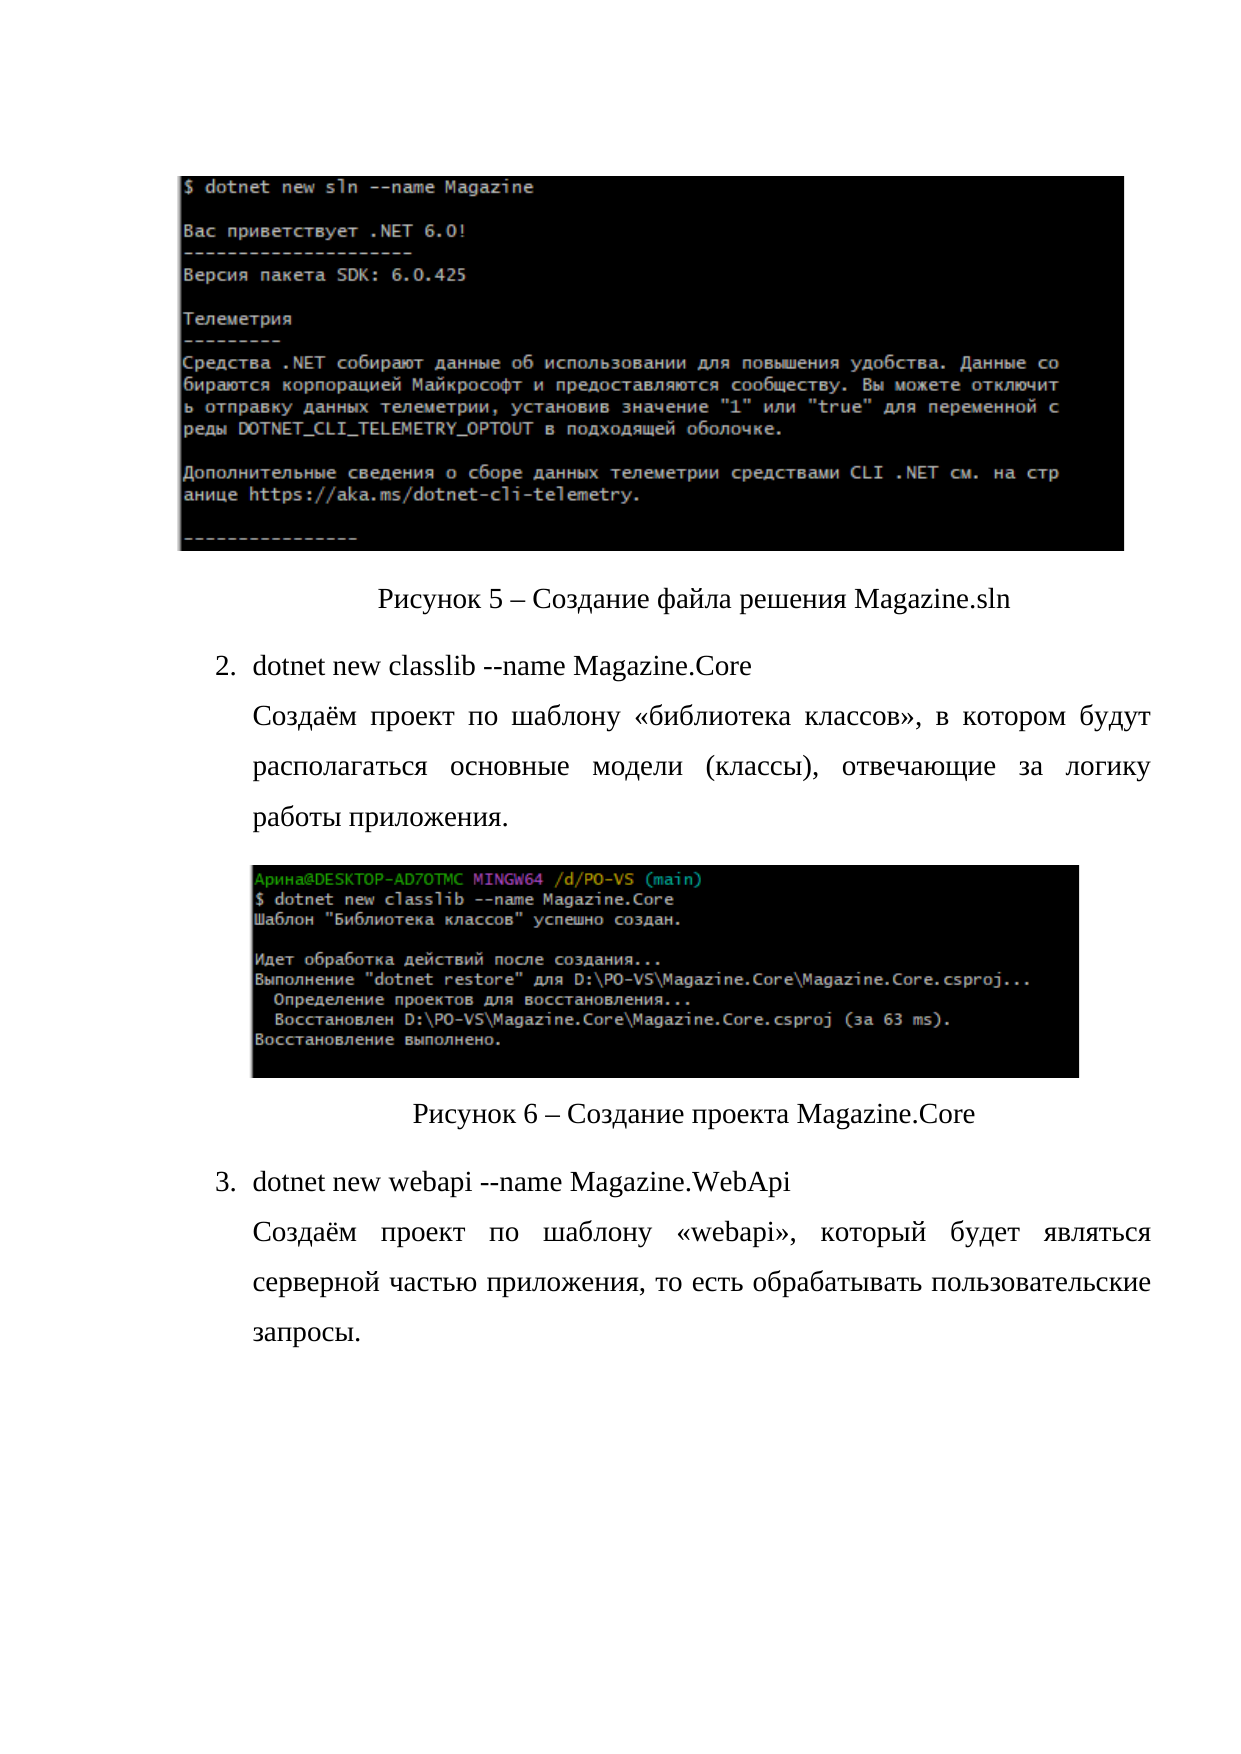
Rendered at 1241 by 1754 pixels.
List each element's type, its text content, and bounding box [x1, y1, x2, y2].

list dotnet new classlib --name Magazine.Core [215, 648, 1152, 681]
list Создаём проект по шаблону «библиотека классов», в котором будут располагаться основные модели (классы), отвечающие за логику работы приложения. [252, 698, 1152, 832]
text Рисунок 5 – Создание файла решения Magazine.sln [177, 581, 1152, 614]
text Рисунок 6 – Создание проекта Magazine.Core [177, 1097, 1152, 1130]
picture [177, 176, 1125, 551]
list dotnet new webapi --name Magazine.WebApi [215, 1164, 1152, 1197]
list Создаём проект по шаблону «webapi», который будет являться серверной частью приложения, то есть обрабатывать пользовательские запросы. [252, 1214, 1152, 1348]
picture [249, 865, 1080, 1078]
